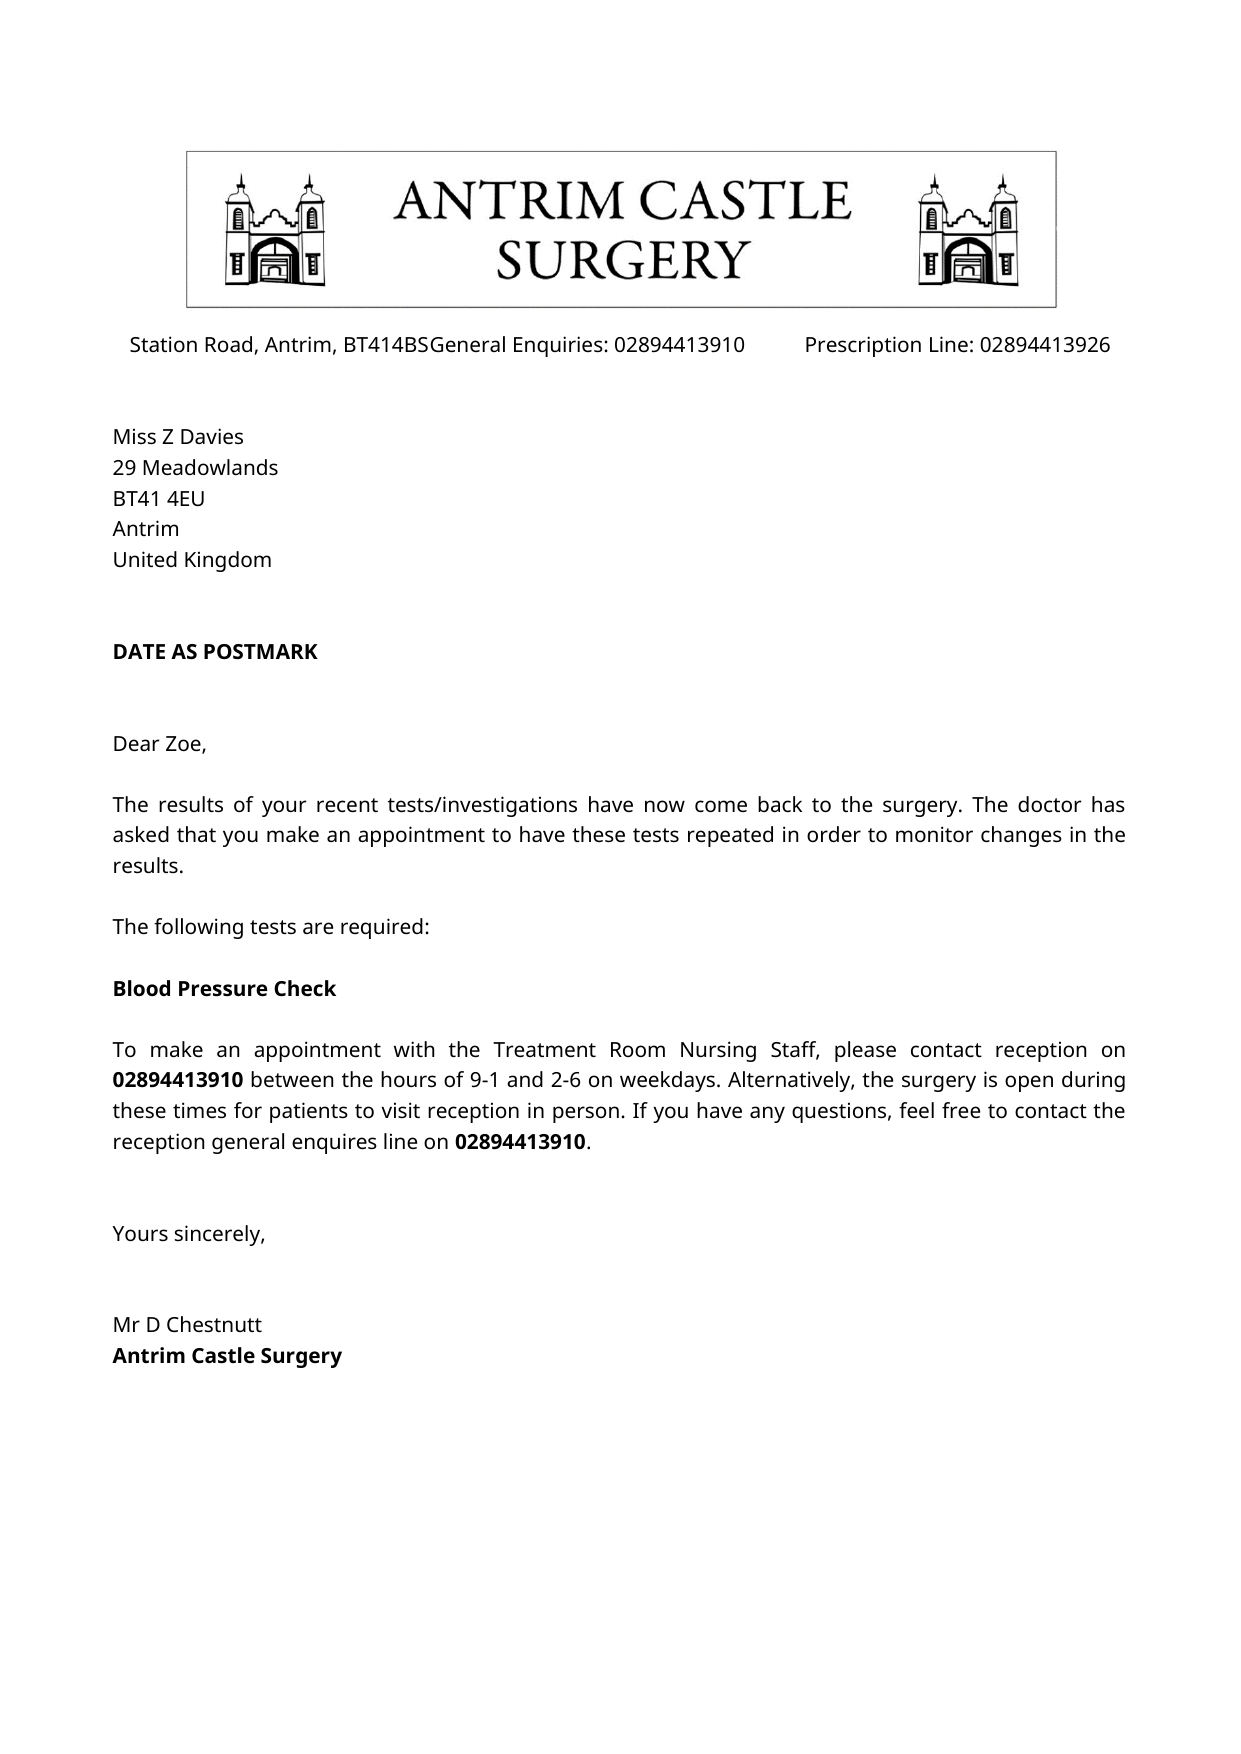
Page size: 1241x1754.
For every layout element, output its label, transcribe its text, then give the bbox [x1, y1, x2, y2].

text Miss Z Davies [112, 422, 1128, 451]
text United Kingdom [112, 545, 1128, 573]
text Antrim [112, 514, 1128, 543]
text Antrim Castle Surgery [112, 1341, 1128, 1369]
text The following tests are required: [112, 912, 1128, 941]
text Mr D Chestnutt [112, 1311, 1128, 1339]
text BT41 4EU [112, 484, 1128, 512]
text Yours sincerely, [112, 1219, 1128, 1247]
text DATE AS POSTMARK [112, 637, 1128, 665]
text The results of your recent tests/investigations have now come back to the surgery. The doctor has asked that you make an appointment to have these tests repeated in order to monitor changes in the results. [112, 790, 1128, 879]
text 29 Meadowlands [112, 453, 1128, 481]
text Dear Zoe, [112, 729, 1128, 757]
text Station Road, Antrim, BT414BS General Enquiries: 02894413910 Prescription Line: 02894413926 [112, 331, 1128, 359]
text Blood Pressure Check [112, 974, 1128, 1002]
picture [181, 150, 1059, 309]
text To make an appointment with the Treatment Room Nursing Staff, please contact reception on 02894413910 between the hours of 9-1 and 2-6 on weekdays. Alternatively, the surgery is open during these times for patients to visit reception in person. If you have any questions, feel free to contact the reception general enquires line on 02894413910. [112, 1035, 1128, 1155]
